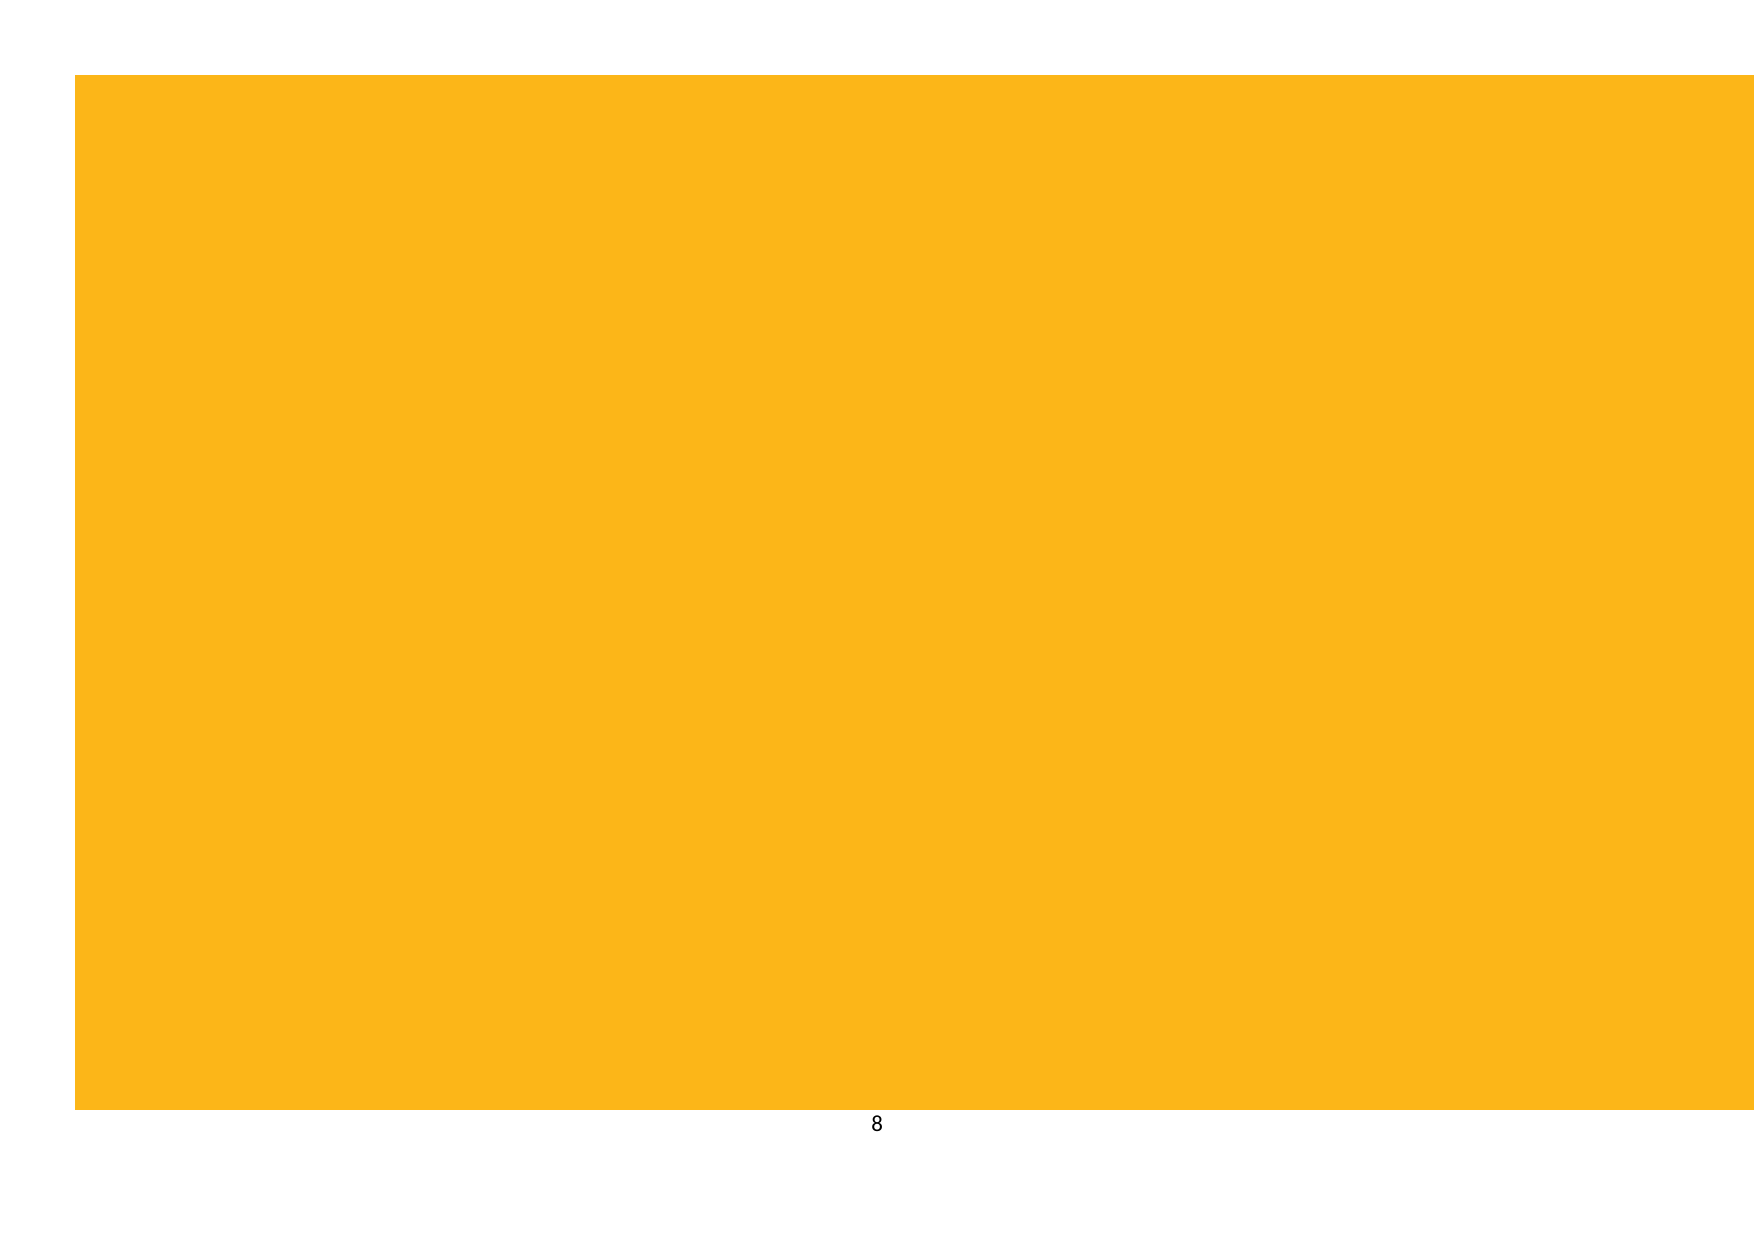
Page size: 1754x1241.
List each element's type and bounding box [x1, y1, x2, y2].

picture [75, 75, 1754, 1110]
